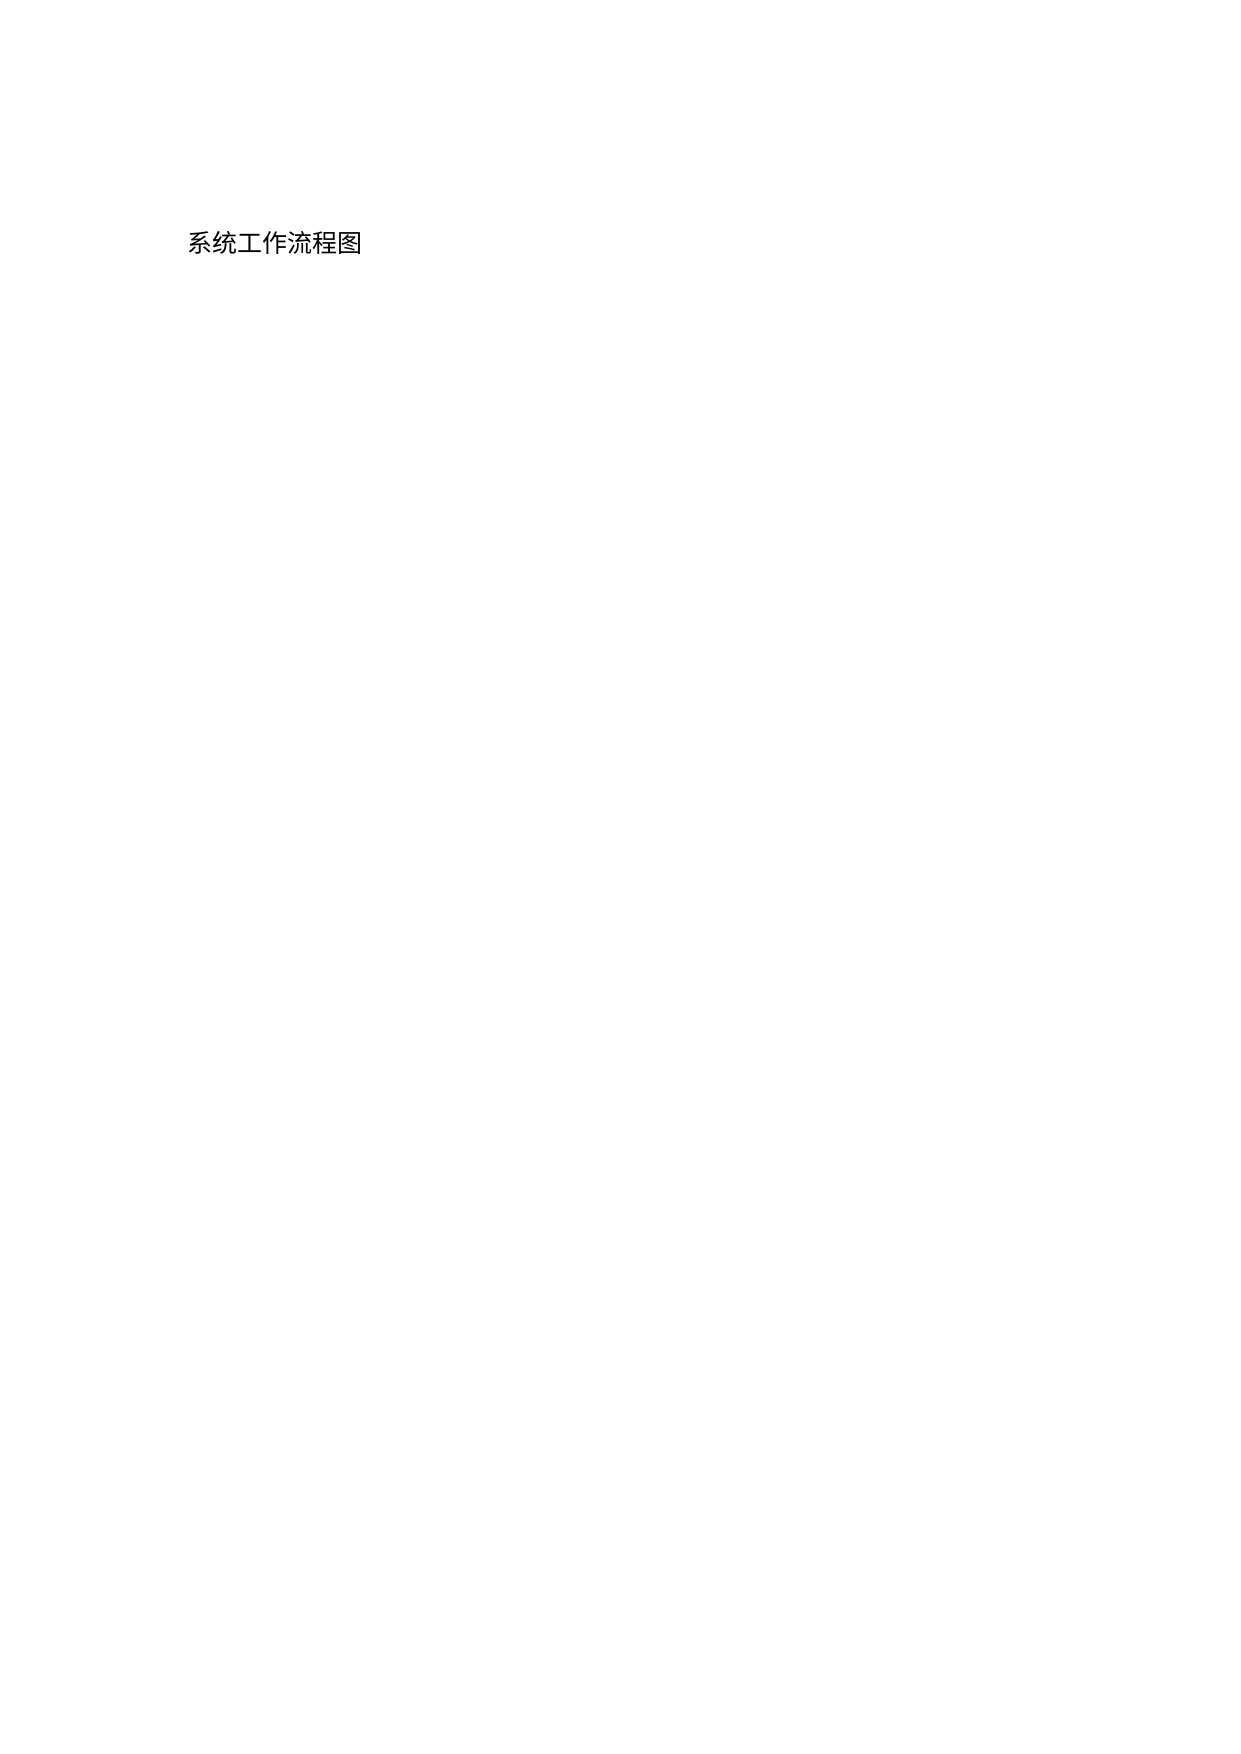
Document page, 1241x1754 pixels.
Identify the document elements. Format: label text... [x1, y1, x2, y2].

text 系统工作流程图 [187, 209, 1053, 274]
